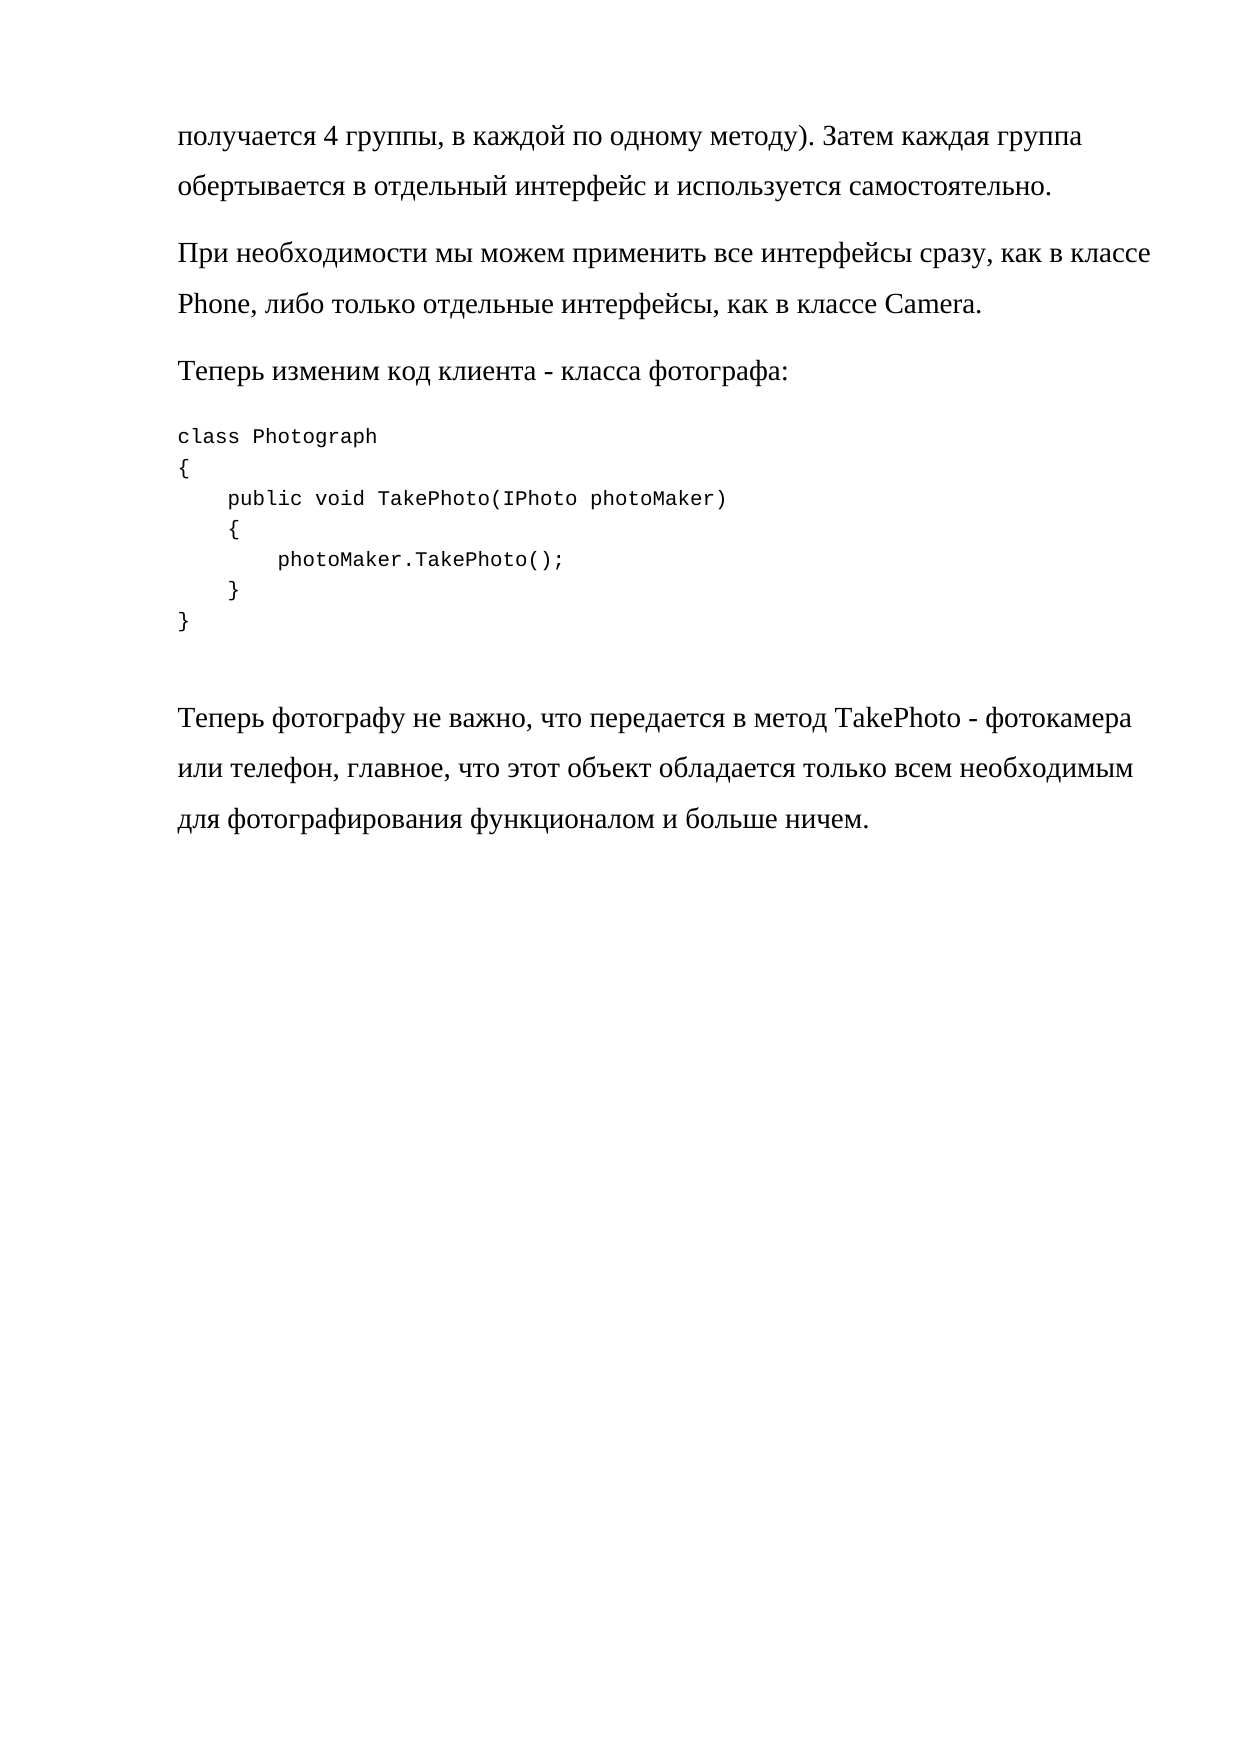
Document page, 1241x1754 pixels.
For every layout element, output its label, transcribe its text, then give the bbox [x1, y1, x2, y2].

text При необходимости мы можем применить все интерфейсы сразу, как в классе Phone, либо только отдельные интерфейсы, как в классе Camera. [177, 235, 1152, 319]
text class Photograph [177, 420, 1152, 450]
text { [177, 450, 1152, 481]
text { [177, 511, 1152, 542]
text public void TakePhoto(IPhoto photoMaker) [177, 481, 1152, 511]
text } [177, 603, 1152, 633]
text } [177, 572, 1152, 603]
text Теперь изменим код клиента - класса фотографа: [177, 353, 1152, 386]
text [177, 118, 1152, 202]
text Теперь фотографу не важно, что передается в метод TakePhoto - фотокамера или телефон, главное, что этот объект обладается только всем необходимым для фотографирования функционалом и больше ничем. [177, 700, 1152, 834]
text photoMaker.TakePhoto(); [177, 542, 1152, 572]
